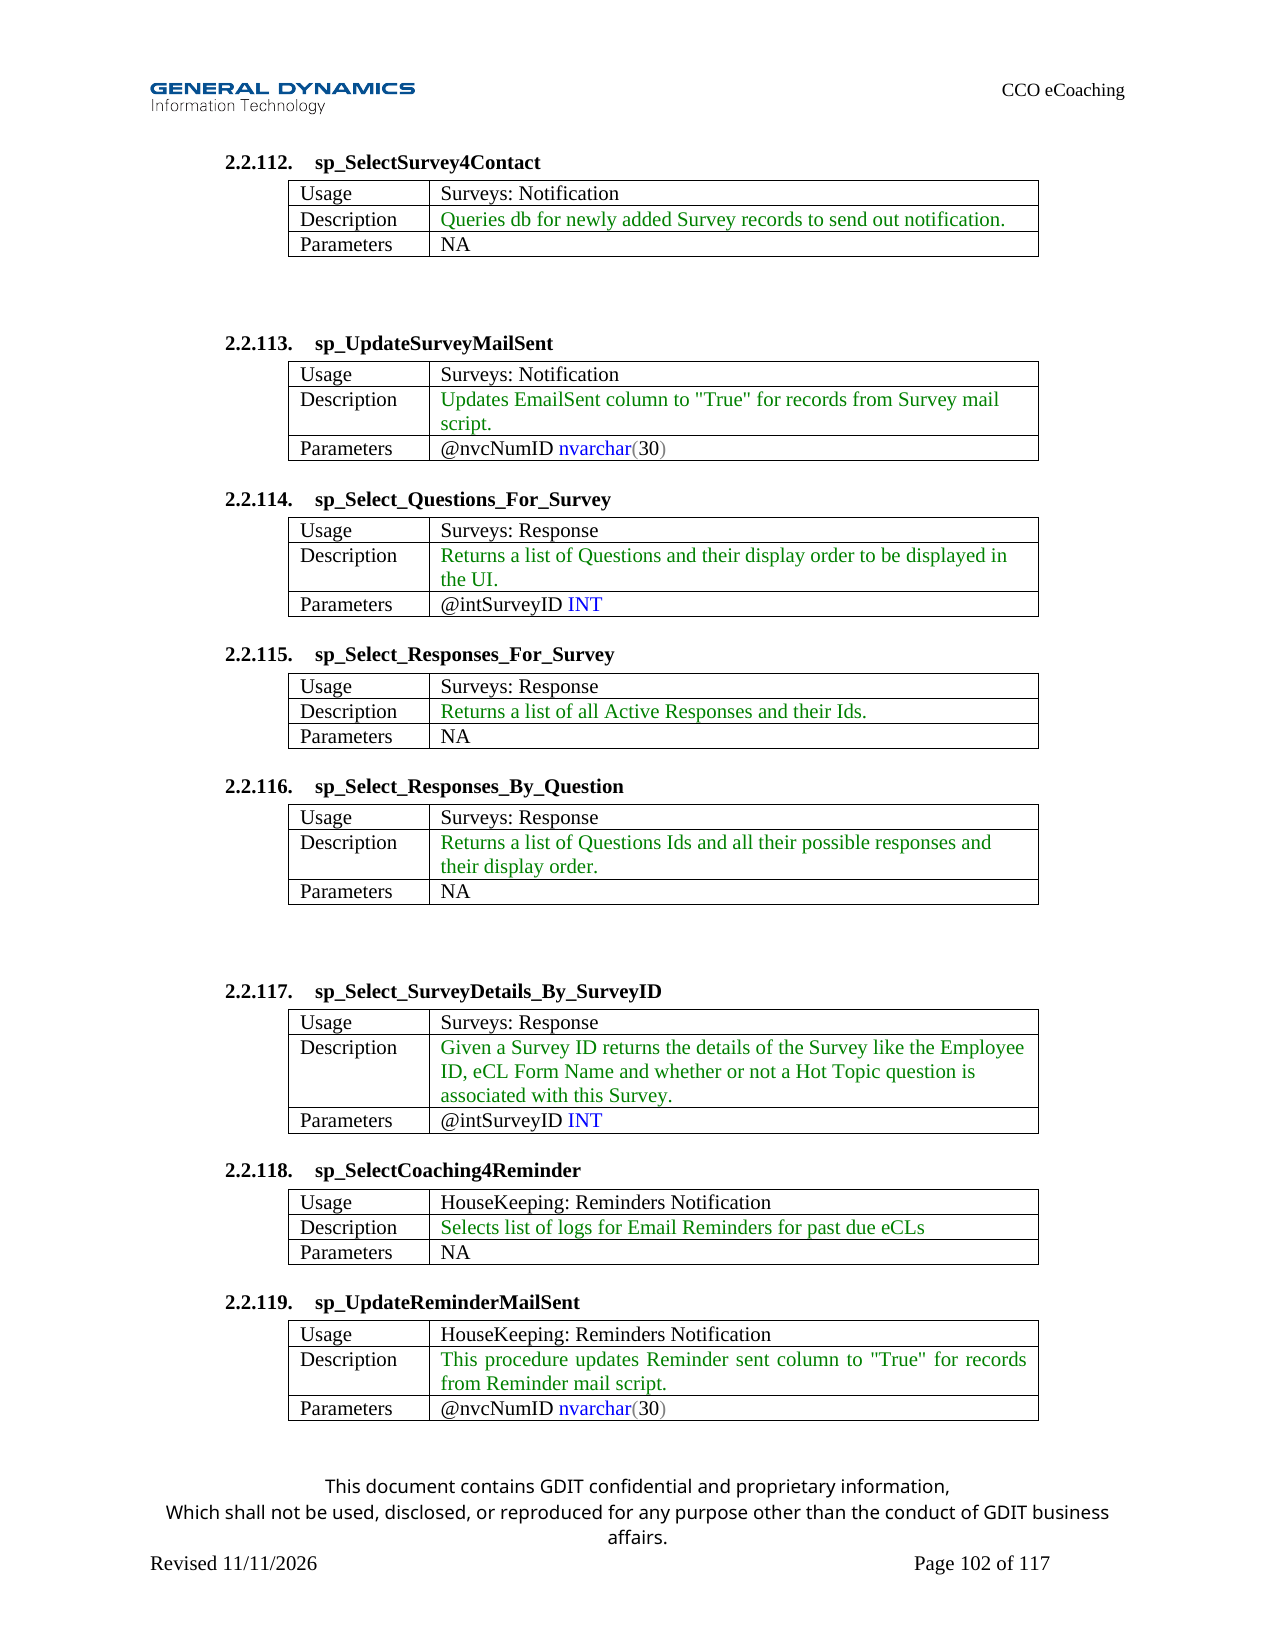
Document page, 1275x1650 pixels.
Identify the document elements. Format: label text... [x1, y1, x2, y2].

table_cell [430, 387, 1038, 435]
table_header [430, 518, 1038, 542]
list sp_Select_Questions_For_Survey [225, 486, 1125, 511]
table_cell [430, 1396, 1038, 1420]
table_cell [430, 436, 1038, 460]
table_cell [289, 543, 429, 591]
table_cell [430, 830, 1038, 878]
list sp_SelectSurvey4Contact [225, 150, 1125, 174]
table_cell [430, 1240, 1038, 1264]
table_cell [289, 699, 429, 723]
list sp_UpdateReminderMailSent [225, 1290, 1125, 1314]
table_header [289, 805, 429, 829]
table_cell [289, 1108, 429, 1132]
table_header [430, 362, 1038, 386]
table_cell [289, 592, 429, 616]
list sp_UpdateSurveyMailSent [225, 331, 1125, 355]
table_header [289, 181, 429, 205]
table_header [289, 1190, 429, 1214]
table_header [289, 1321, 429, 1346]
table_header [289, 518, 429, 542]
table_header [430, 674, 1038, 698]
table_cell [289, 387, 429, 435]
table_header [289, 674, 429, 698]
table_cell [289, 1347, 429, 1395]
list sp_Select_Responses_By_Question [225, 774, 1125, 798]
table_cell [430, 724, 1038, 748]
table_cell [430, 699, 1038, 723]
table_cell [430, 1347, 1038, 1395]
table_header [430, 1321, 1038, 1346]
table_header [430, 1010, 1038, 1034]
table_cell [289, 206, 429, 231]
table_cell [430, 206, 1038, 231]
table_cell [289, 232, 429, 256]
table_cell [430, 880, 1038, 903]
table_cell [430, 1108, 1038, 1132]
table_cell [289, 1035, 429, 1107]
list sp_Select_Responses_For_Survey [225, 642, 1125, 666]
picture [126, 67, 439, 130]
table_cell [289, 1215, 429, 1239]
list sp_Select_SurveyDetails_By_SurveyID [225, 979, 1125, 1003]
list sp_SelectCoaching4Reminder [225, 1158, 1125, 1182]
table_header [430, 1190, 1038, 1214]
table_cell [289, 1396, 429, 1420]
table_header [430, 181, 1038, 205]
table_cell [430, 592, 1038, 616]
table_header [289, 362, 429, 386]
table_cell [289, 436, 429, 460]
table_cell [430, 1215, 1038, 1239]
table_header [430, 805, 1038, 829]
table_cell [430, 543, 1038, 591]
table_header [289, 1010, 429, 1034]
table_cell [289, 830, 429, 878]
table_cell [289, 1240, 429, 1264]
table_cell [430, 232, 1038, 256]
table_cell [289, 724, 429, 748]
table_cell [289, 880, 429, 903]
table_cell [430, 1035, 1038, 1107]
